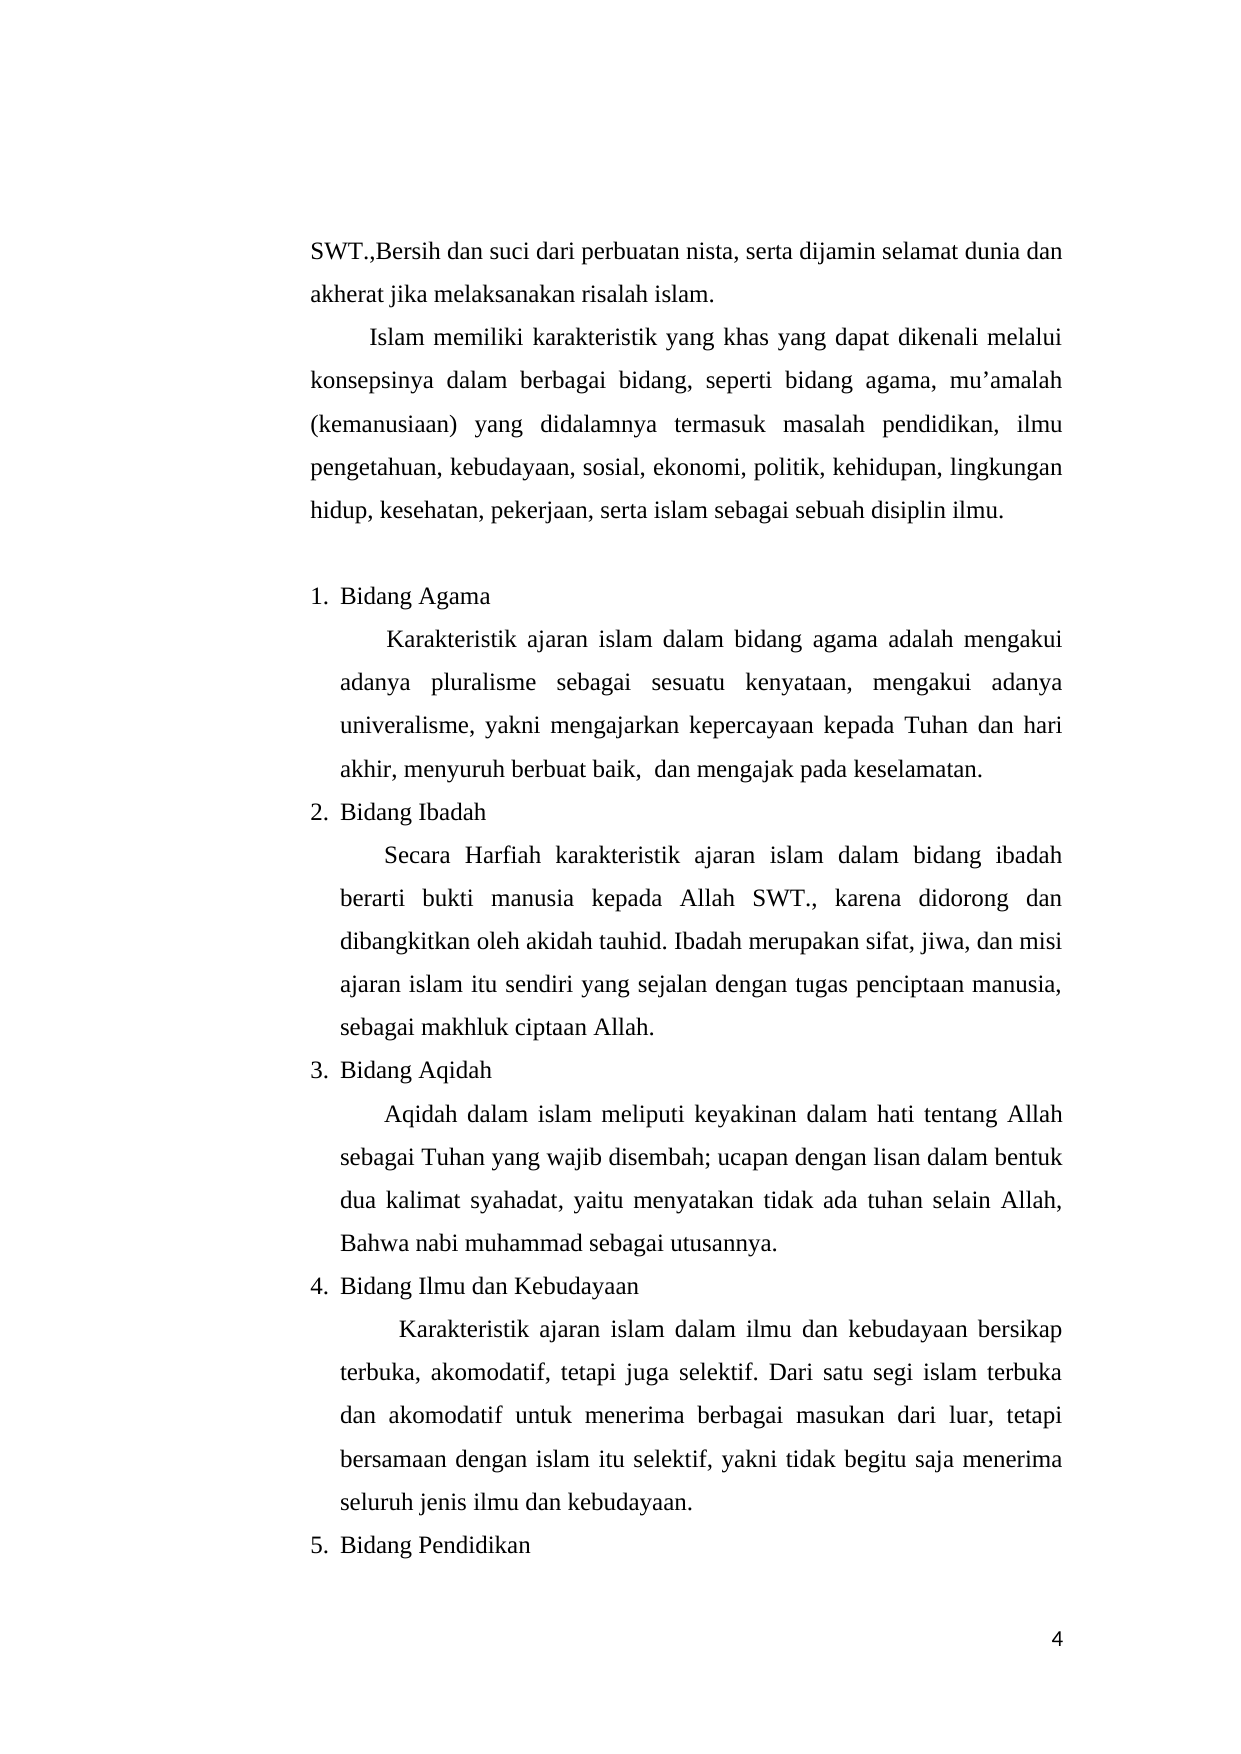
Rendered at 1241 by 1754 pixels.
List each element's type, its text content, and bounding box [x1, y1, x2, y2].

list Karakteristik ajaran islam dalam ilmu dan kebudayaan bersikap terbuka, akomodatif, tetapi juga selektif. Dari satu segi islam terbuka dan akomodatif untuk menerima berbagai masukan dari luar, tetapi bersamaan dengan islam itu selektif, yakni tidak begitu saja menerima seluruh jenis ilmu dan kebudayaan. [340, 1314, 1063, 1516]
list Secara Harfiah karakteristik ajaran islam dalam bidang ibadah berarti bukti manusia kepada Allah SWT., karena didorong dan dibangkitkan oleh akidah tauhid. Ibadah merupakan sifat, jiwa, dan misi ajaran islam itu sendiri yang sejalan dengan tugas penciptaan manusia, sebagai makhluk ciptaan Allah. [340, 840, 1063, 1041]
list Islam memiliki karakteristik yang khas yang dapat dikenali melalui konsepsinya dalam berbagai bidang, seperti bidang agama, mu’amalah (kemanusiaan) yang didalamnya termasuk masalah pendidikan, ilmu pengetahuan, kebudayaan, sosial, ekonomi, politik, kehidupan, lingkungan hidup, kesehatan, pekerjaan, serta islam sebagai sebuah disiplin ilmu. [310, 322, 1063, 524]
list Bidang Ilmu dan Kebudayaan [310, 1271, 1063, 1300]
list Bidang Aqidah [310, 1056, 1063, 1084]
list Bidang Agama [310, 581, 1063, 610]
list Bidang Pendidikan [310, 1530, 1063, 1559]
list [310, 236, 1063, 308]
list Bidang Ibadah [310, 797, 1063, 826]
list Karakteristik ajaran islam dalam bidang agama adalah mengakui adanya pluralisme sebagai sesuatu kenyataan, mengakui adanya univeralisme, yakni mengajarkan kepercayaan kepada Tuhan dan hari akhir, menyuruh berbuat baik, dan mengajak pada keselamatan. [340, 624, 1063, 782]
list Aqidah dalam islam meliputi keyakinan dalam hati tentang Allah sebagai Tuhan yang wajib disembah; ucapan dengan lisan dalam bentuk dua kalimat syahadat, yaitu menyatakan tidak ada tuhan selain Allah, Bahwa nabi muhammad sebagai utusannya. [340, 1099, 1063, 1257]
